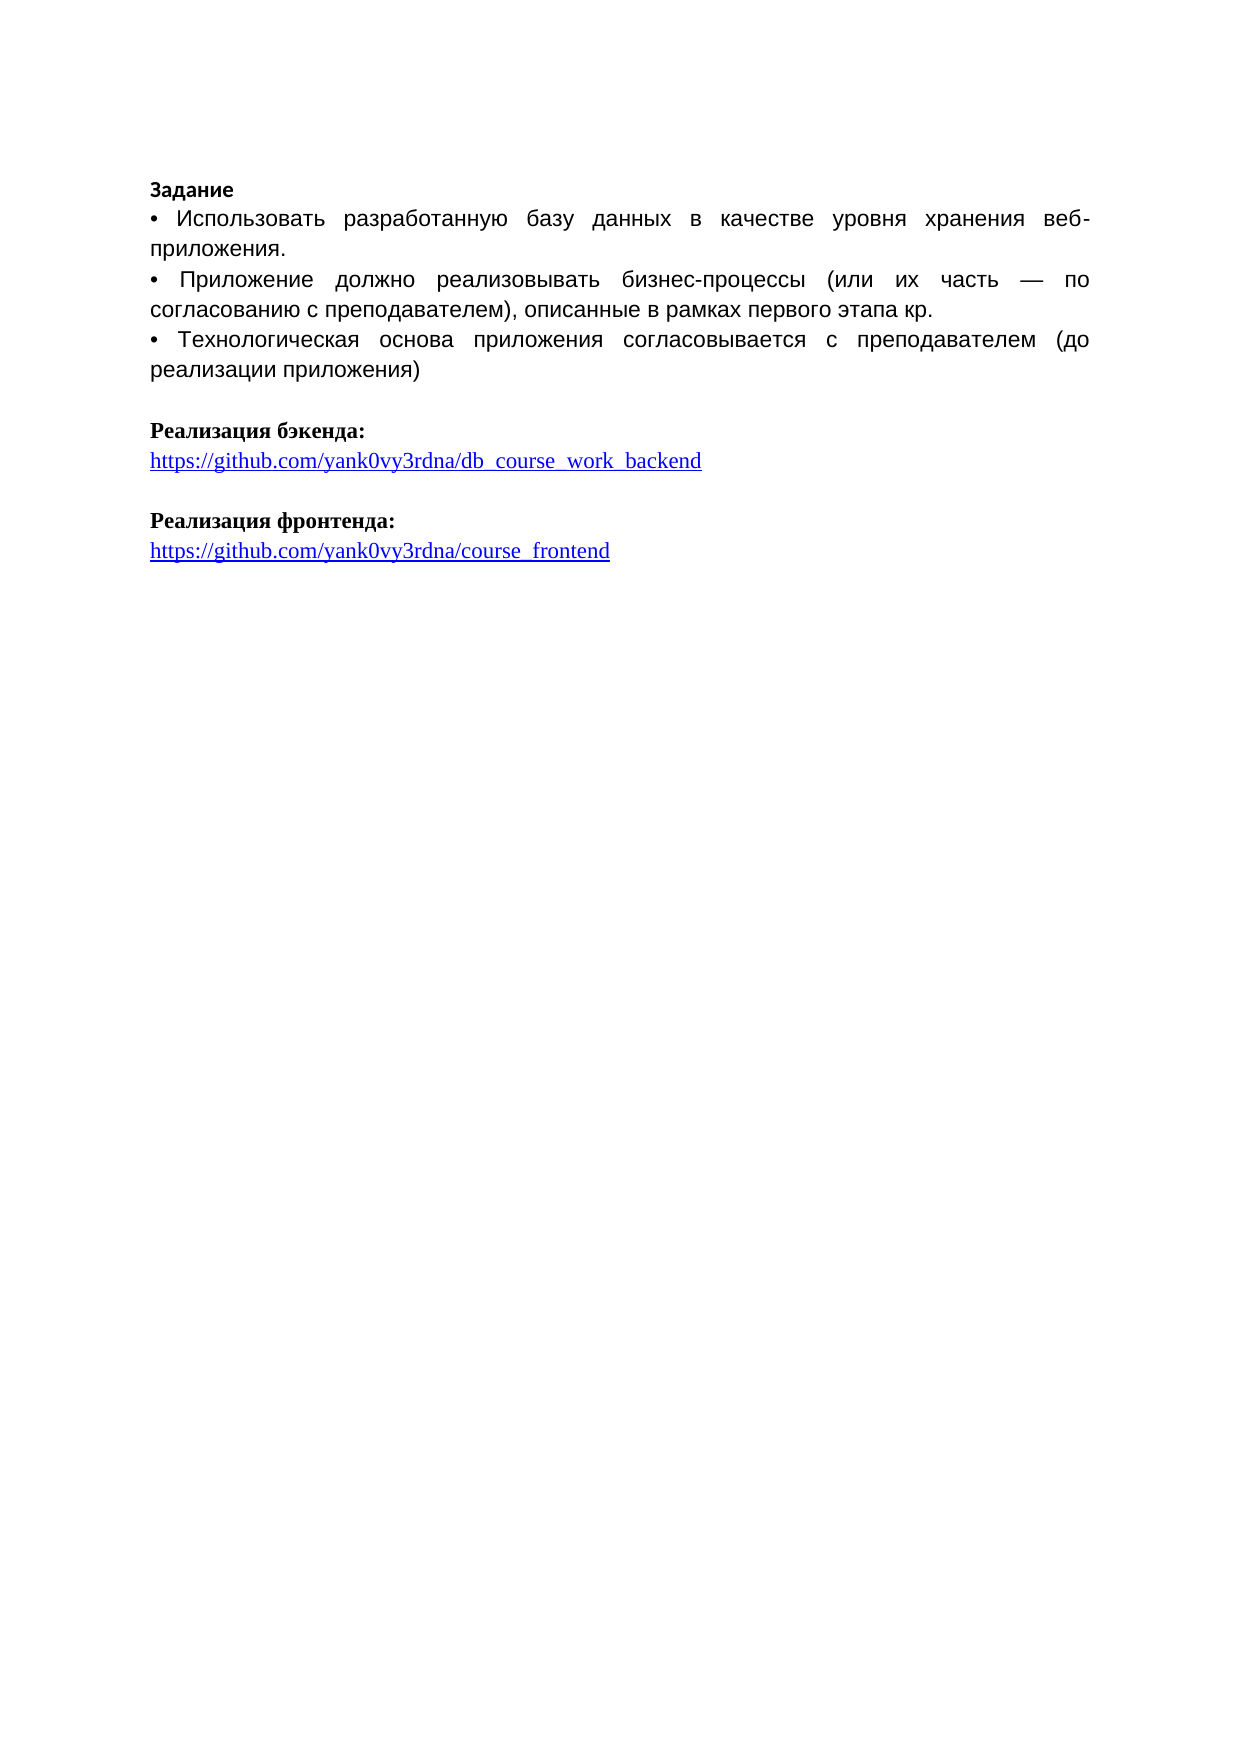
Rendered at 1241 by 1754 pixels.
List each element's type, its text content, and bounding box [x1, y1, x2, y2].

text https://github.com/yank0vy3rdna/course_frontend [150, 537, 1090, 564]
text https://github.com/yank0vy3rdna/db_course_work_backend [150, 447, 1090, 473]
text • Использовать разработанную базу данных в качестве уровня хранения веб-приложения. [150, 205, 1090, 262]
text • Технологическая основа приложения согласовывается с преподавателем (до реализации приложения) [150, 326, 1090, 383]
text • Приложение должно реализовывать бизнес-процессы (или их часть — по согласованию с преподавателем), описанные в рамках первого этапа кр. [150, 266, 1090, 322]
text Реализация бэкенда: [150, 417, 1090, 443]
text Реализация фронтенда: [150, 507, 1090, 534]
subtitle Задание [150, 175, 1090, 203]
